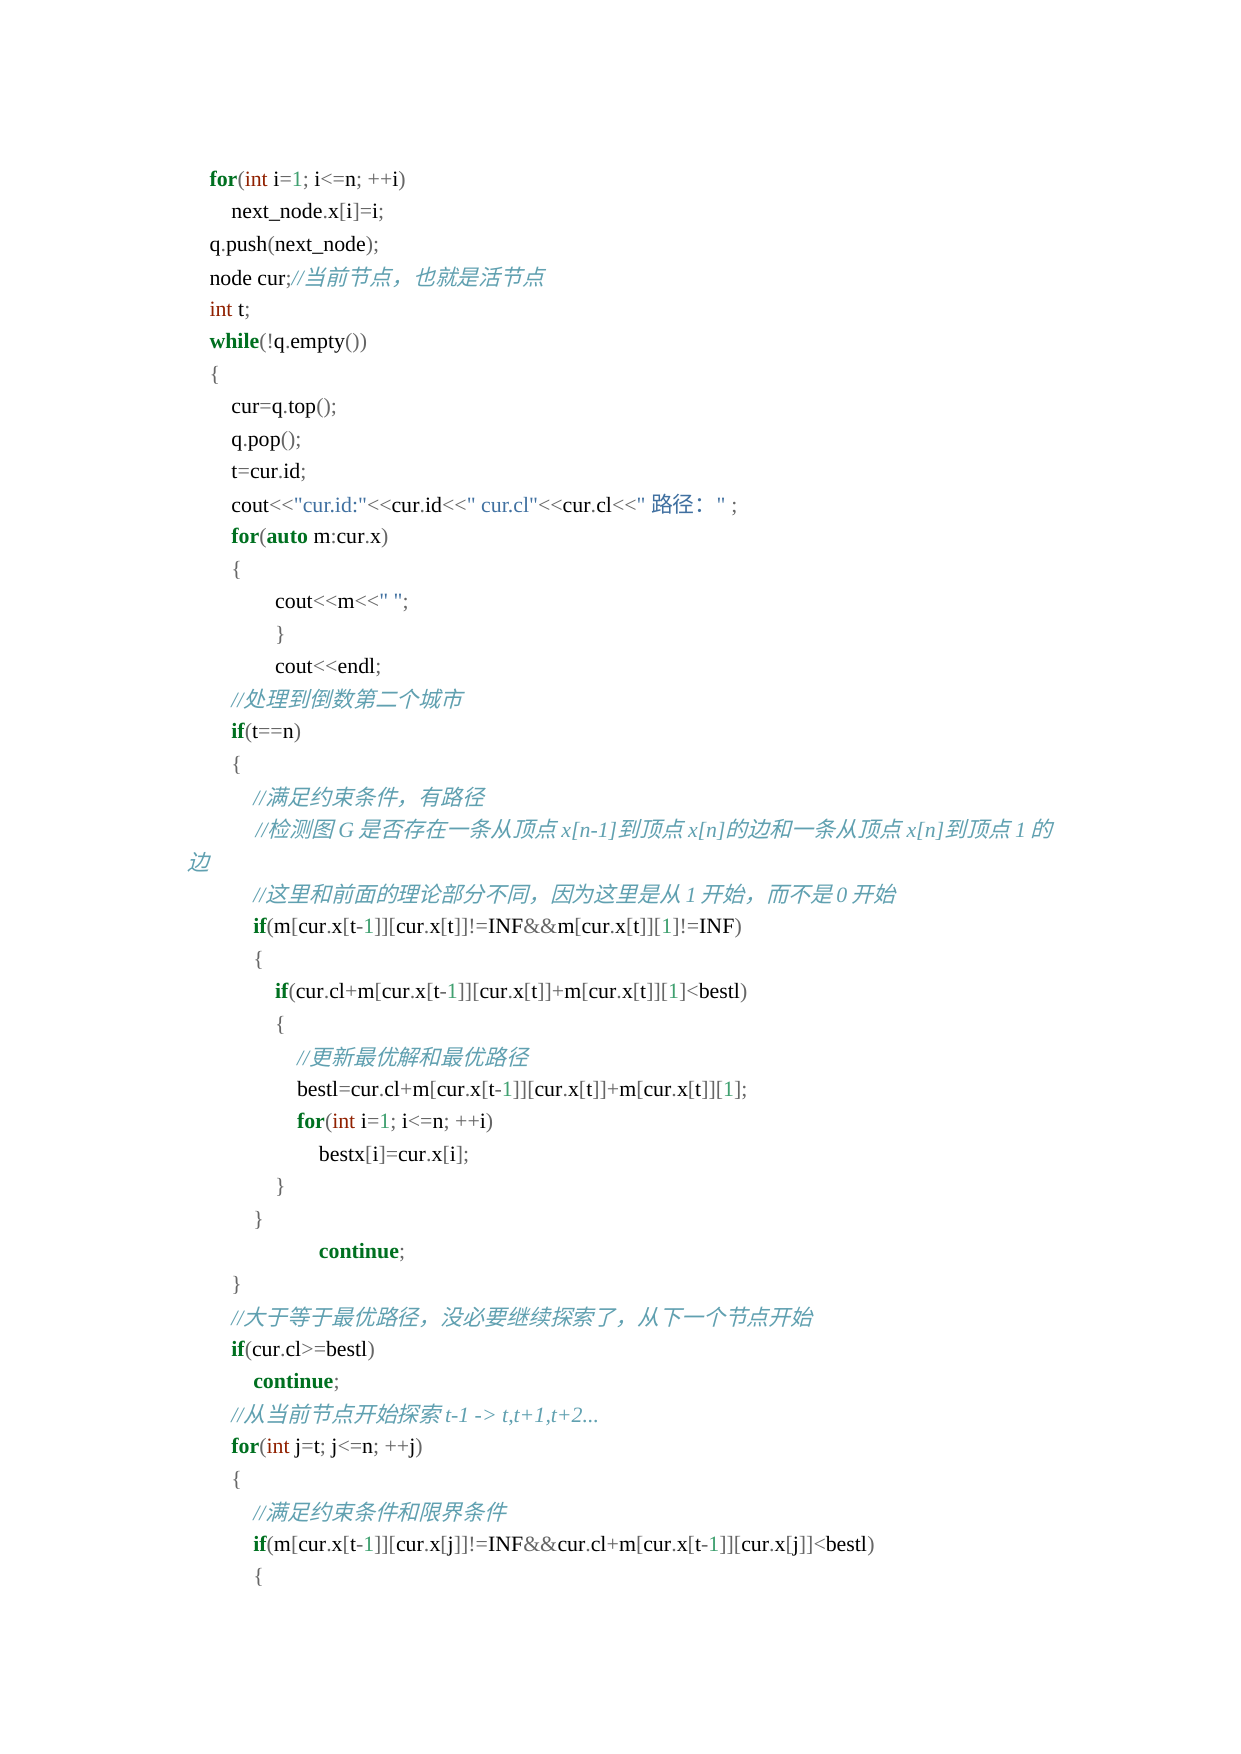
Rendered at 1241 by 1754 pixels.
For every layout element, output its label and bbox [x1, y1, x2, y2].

text [187, 162, 1053, 1592]
